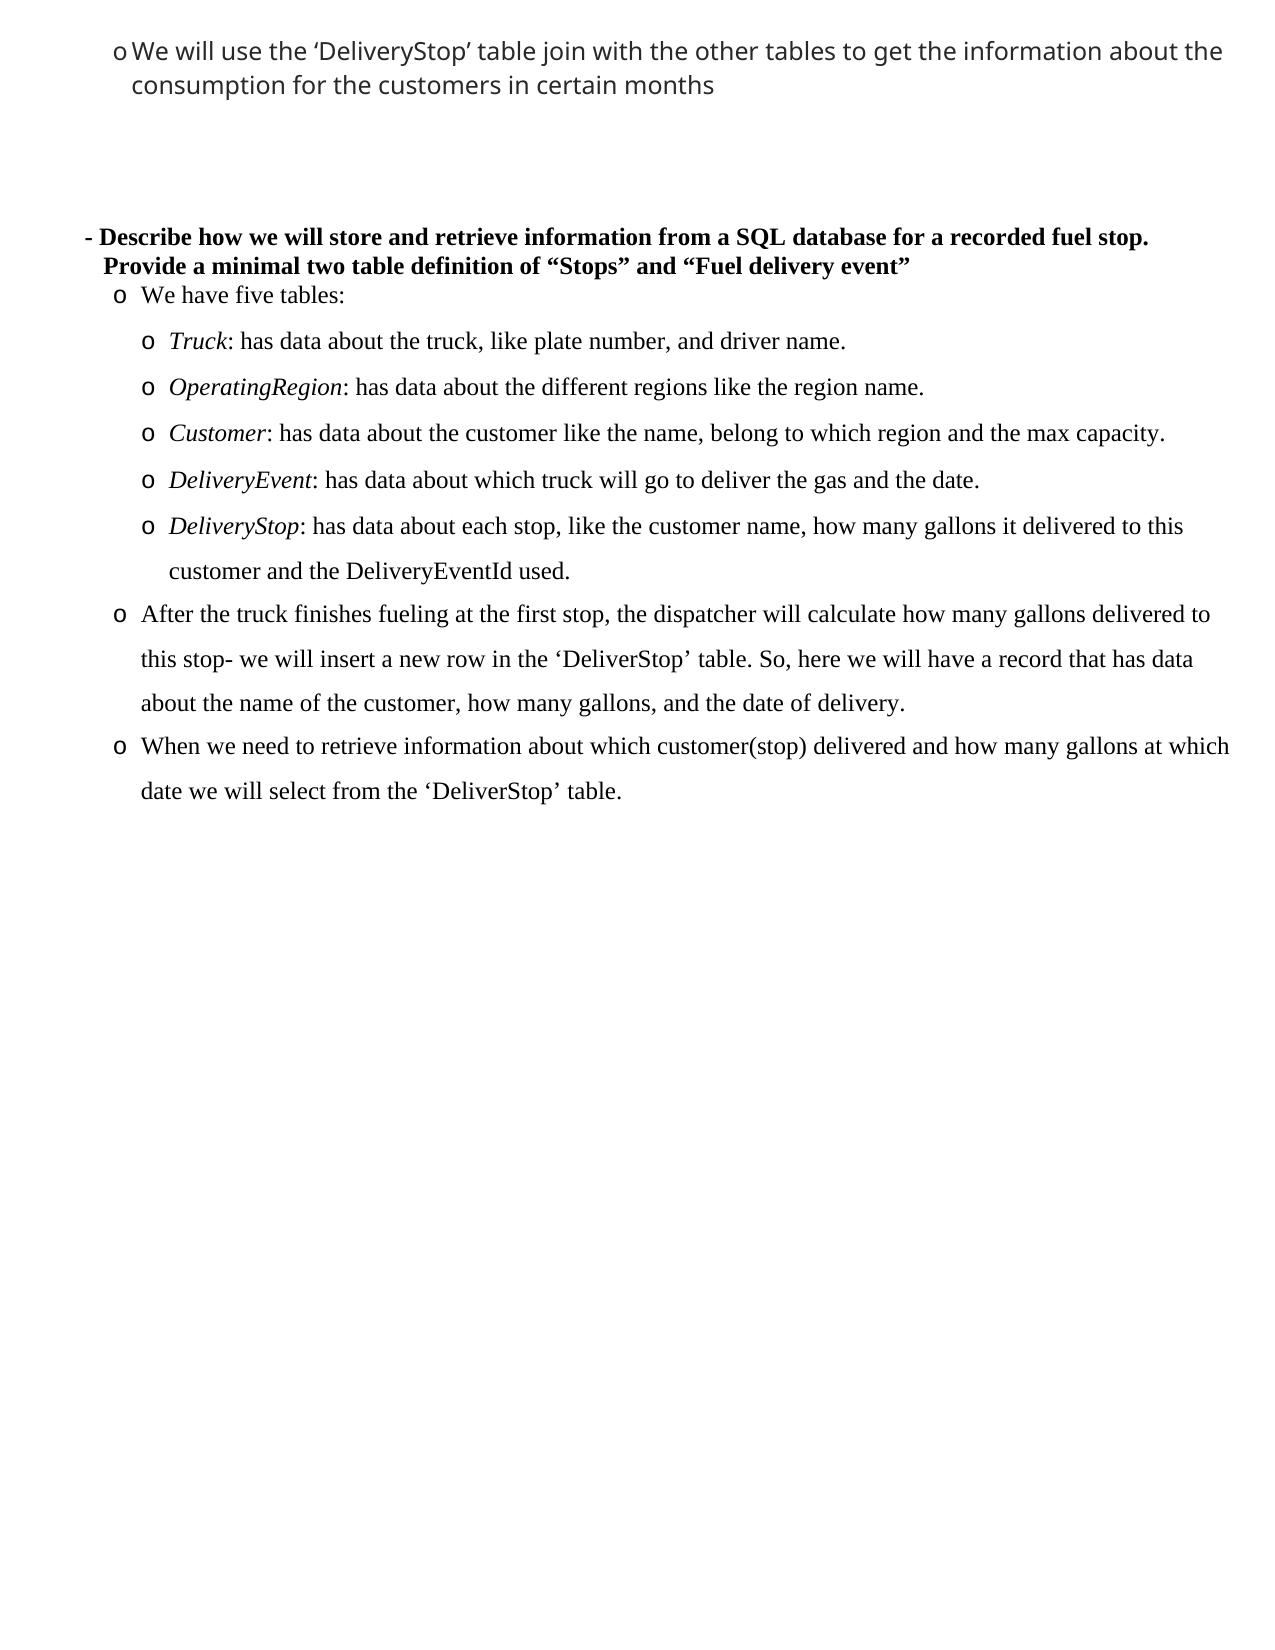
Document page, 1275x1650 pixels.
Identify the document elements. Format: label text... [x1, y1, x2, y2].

list Truck: has data about the truck, like plate number, and driver name. [141, 326, 1237, 357]
list When we need to retrieve information about which customer(stop) delivered and how many gallons at which date we will select from the ‘DeliverStop’ table. [112, 731, 1237, 805]
text - Describe how we will store and retrieve information from a SQL database for a recorded fuel stop. Provide a minimal two table definition of “Stops” and “Fuel delivery event” [84, 222, 1237, 280]
list After the truck finishes fueling at the first stop, the dispatcher will calculate how many gallons delivered to this stop- we will insert a new row in the ‘DeliverStop’ table. So, here we will have a record that has data about the name of the customer, how many gallons, and the date of delivery. [112, 599, 1237, 716]
list OperatingRegion: has data about the different regions like the region name. [141, 372, 1237, 403]
list DeliveryStop: has data about each stop, like the customer name, how many gallons it delivered to this customer and the DeliveryEventId used. [141, 511, 1237, 585]
list Customer: has data about the customer like the name, belong to which region and the max capacity. [141, 418, 1237, 449]
list We have five tables: [112, 280, 1237, 311]
list o We will use the ‘DeliveryStop’ table join with the other tables to get the information about the consumption for the customers in certain months [112, 34, 1237, 102]
list DeliveryEvent: has data about which truck will go to deliver the gas and the date. [141, 465, 1237, 496]
